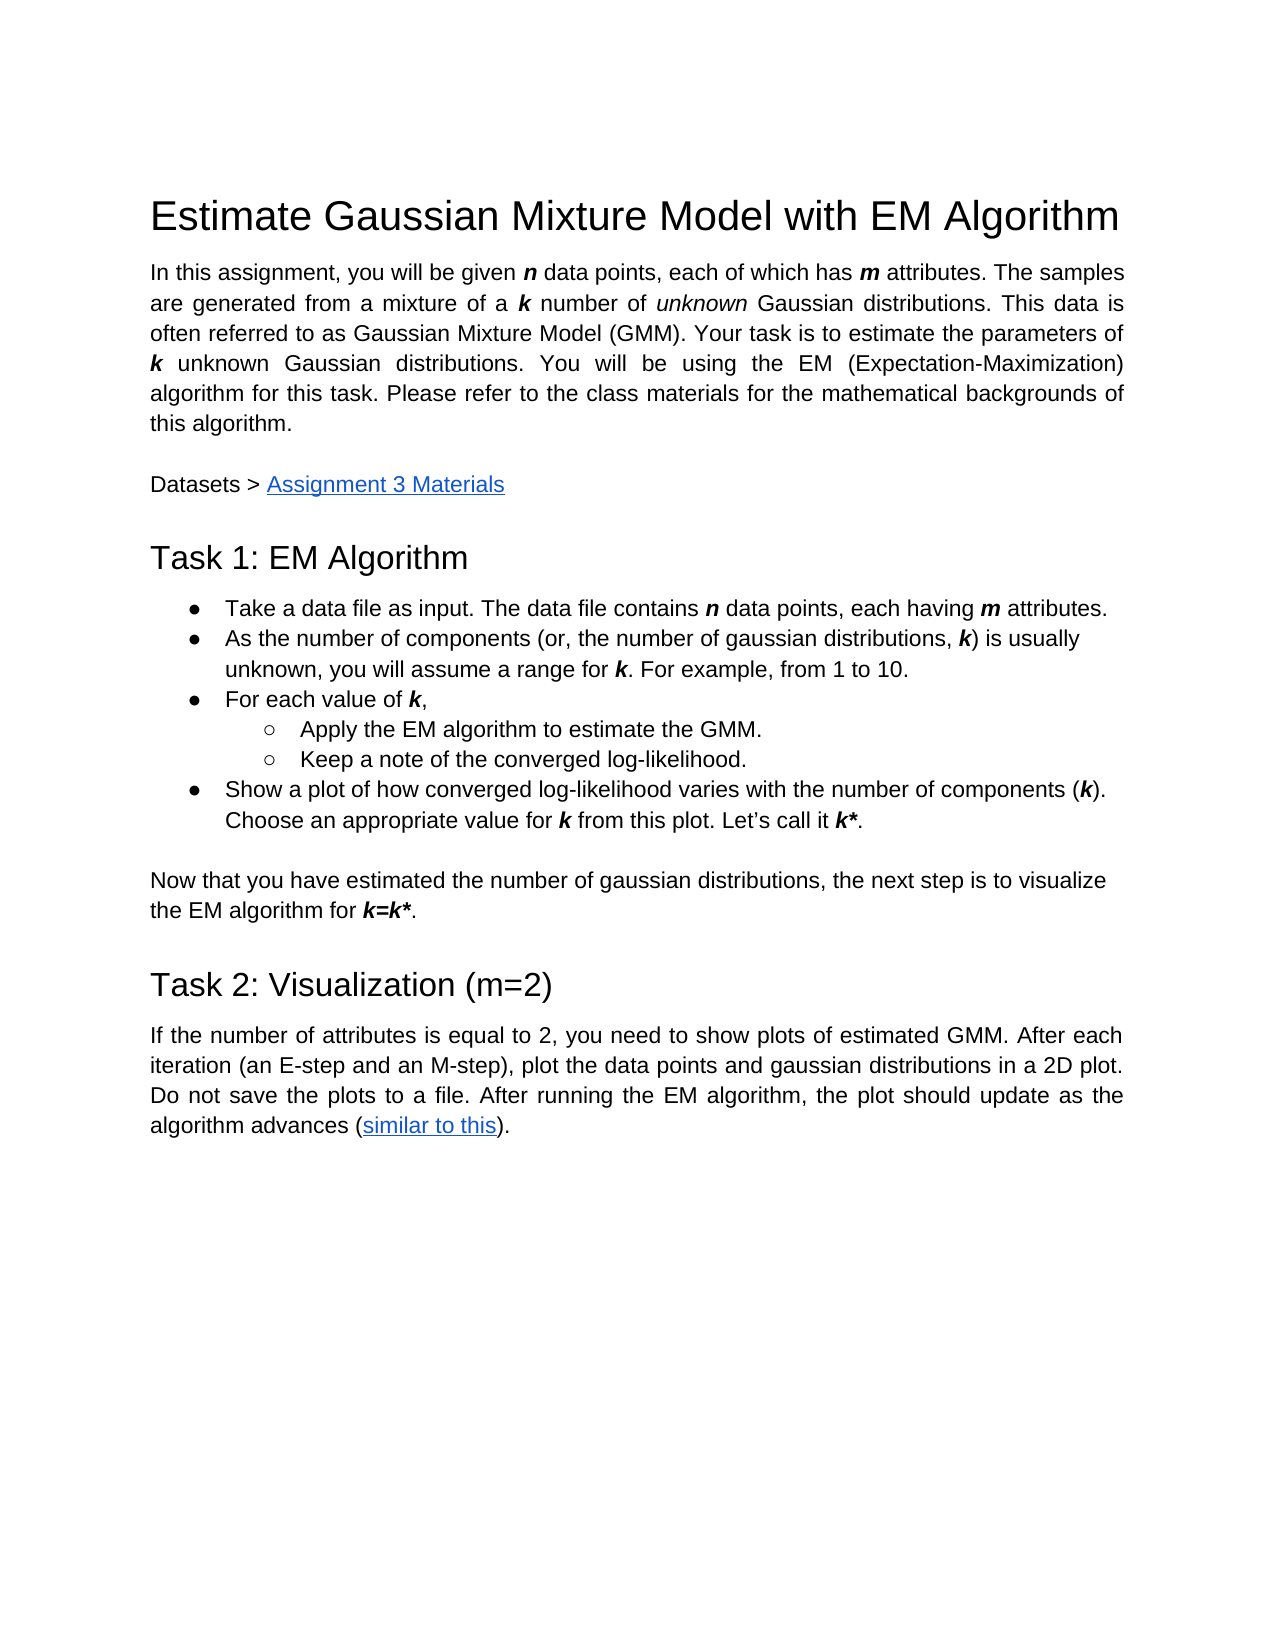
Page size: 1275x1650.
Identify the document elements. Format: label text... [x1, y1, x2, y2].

list Take a data file as input. The data file contains n data points, each having m attributes. [187, 595, 1125, 621]
list Show a plot of how converged log-likelihood varies with the number of components (k). Choose an appropriate value for k from this plot. Let’s call it k*. [187, 776, 1125, 833]
subtitle Task 1: EM Algorithm [150, 538, 1125, 577]
text Now that you have estimated the number of gaussian distributions, the next step is to visualize the EM algorithm for k=k*. [150, 867, 1125, 923]
list Apply the EM algorithm to estimate the GMM. [262, 716, 1125, 742]
list Keep a note of the converged log-likelihood. [262, 746, 1125, 772]
list For each value of k, [187, 686, 1125, 712]
list As the number of components (or, the number of gaussian distributions, k) is usually unknown, you will assume a range for k. For example, from 1 to 10. [187, 625, 1125, 682]
subtitle Task 2: Visualization (m=2) [150, 965, 1125, 1003]
text In this assignment, you will be given n data points, each of which has m attributes. The samples are generated from a mixture of a k number of unknown Gaussian distributions. This data is often referred to as Gaussian Mixture Model (GMM). Your task is to estimate the parameters of k unknown Gaussian distributions. You will be using the EM (Expectation-Maximization) algorithm for this task. Please refer to the class materials for the mathematical backgrounds of this algorithm. [150, 259, 1125, 437]
subtitle Estimate Gaussian Mixture Model with EM Algorithm [150, 192, 1125, 239]
text If the number of attributes is equal to 2, you need to show plots of estimated GMM. After each iteration (an E-step and an M-step), plot the data points and gaussian distributions in a 2D plot. Do not save the plots to a file. After running the EM algorithm, the plot should update as the algorithm advances (similar to this). [150, 1022, 1125, 1138]
text Datasets > Assignment 3 Materials [150, 471, 1125, 497]
